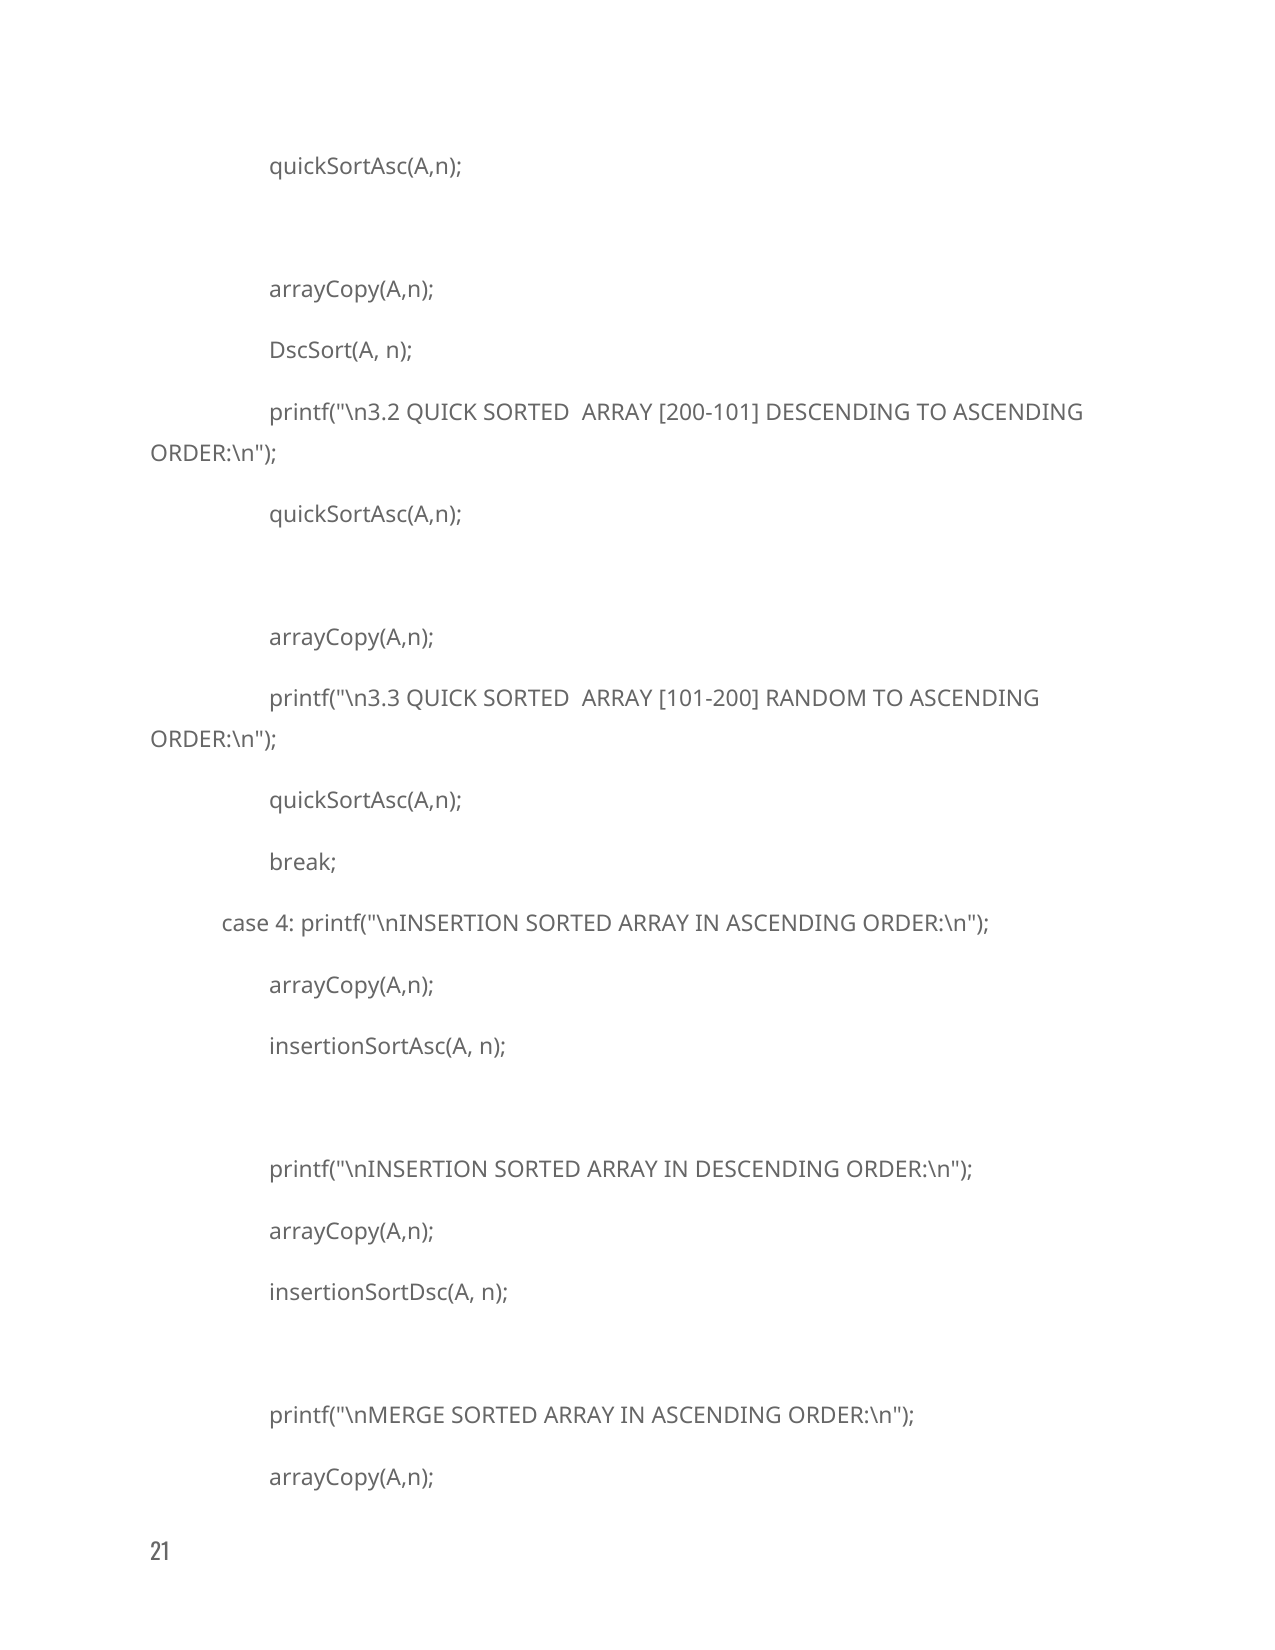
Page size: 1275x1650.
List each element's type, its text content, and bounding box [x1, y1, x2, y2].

text arrayCopy(A,n); [150, 621, 1125, 652]
text printf("\n3.2 QUICK SORTED ARRAY [200-101] DESCENDING TO ASCENDING ORDER:\n"); [150, 396, 1125, 468]
text printf("\nMERGE SORTED ARRAY IN ASCENDING ORDER:\n"); [150, 1399, 1125, 1430]
text arrayCopy(A,n); [150, 969, 1125, 1000]
text quickSortAsc(A,n); [150, 498, 1125, 529]
text arrayCopy(A,n); [150, 273, 1125, 304]
text DscSort(A, n); [150, 334, 1125, 366]
text insertionSortAsc(A, n); [150, 1030, 1125, 1061]
text arrayCopy(A,n); [150, 1214, 1125, 1246]
text arrayCopy(A,n); [150, 1460, 1125, 1492]
text case 4: printf("\nINSERTION SORTED ARRAY IN ASCENDING ORDER:\n"); [150, 907, 1125, 938]
text insertionSortDsc(A, n); [150, 1276, 1125, 1307]
text quickSortAsc(A,n); [150, 784, 1125, 816]
text break; [150, 846, 1125, 877]
text printf("\n3.3 QUICK SORTED ARRAY [101-200] RANDOM TO ASCENDING ORDER:\n"); [150, 682, 1125, 754]
text printf("\nINSERTION SORTED ARRAY IN DESCENDING ORDER:\n"); [150, 1153, 1125, 1184]
text quickSortAsc(A,n); [150, 150, 1125, 181]
